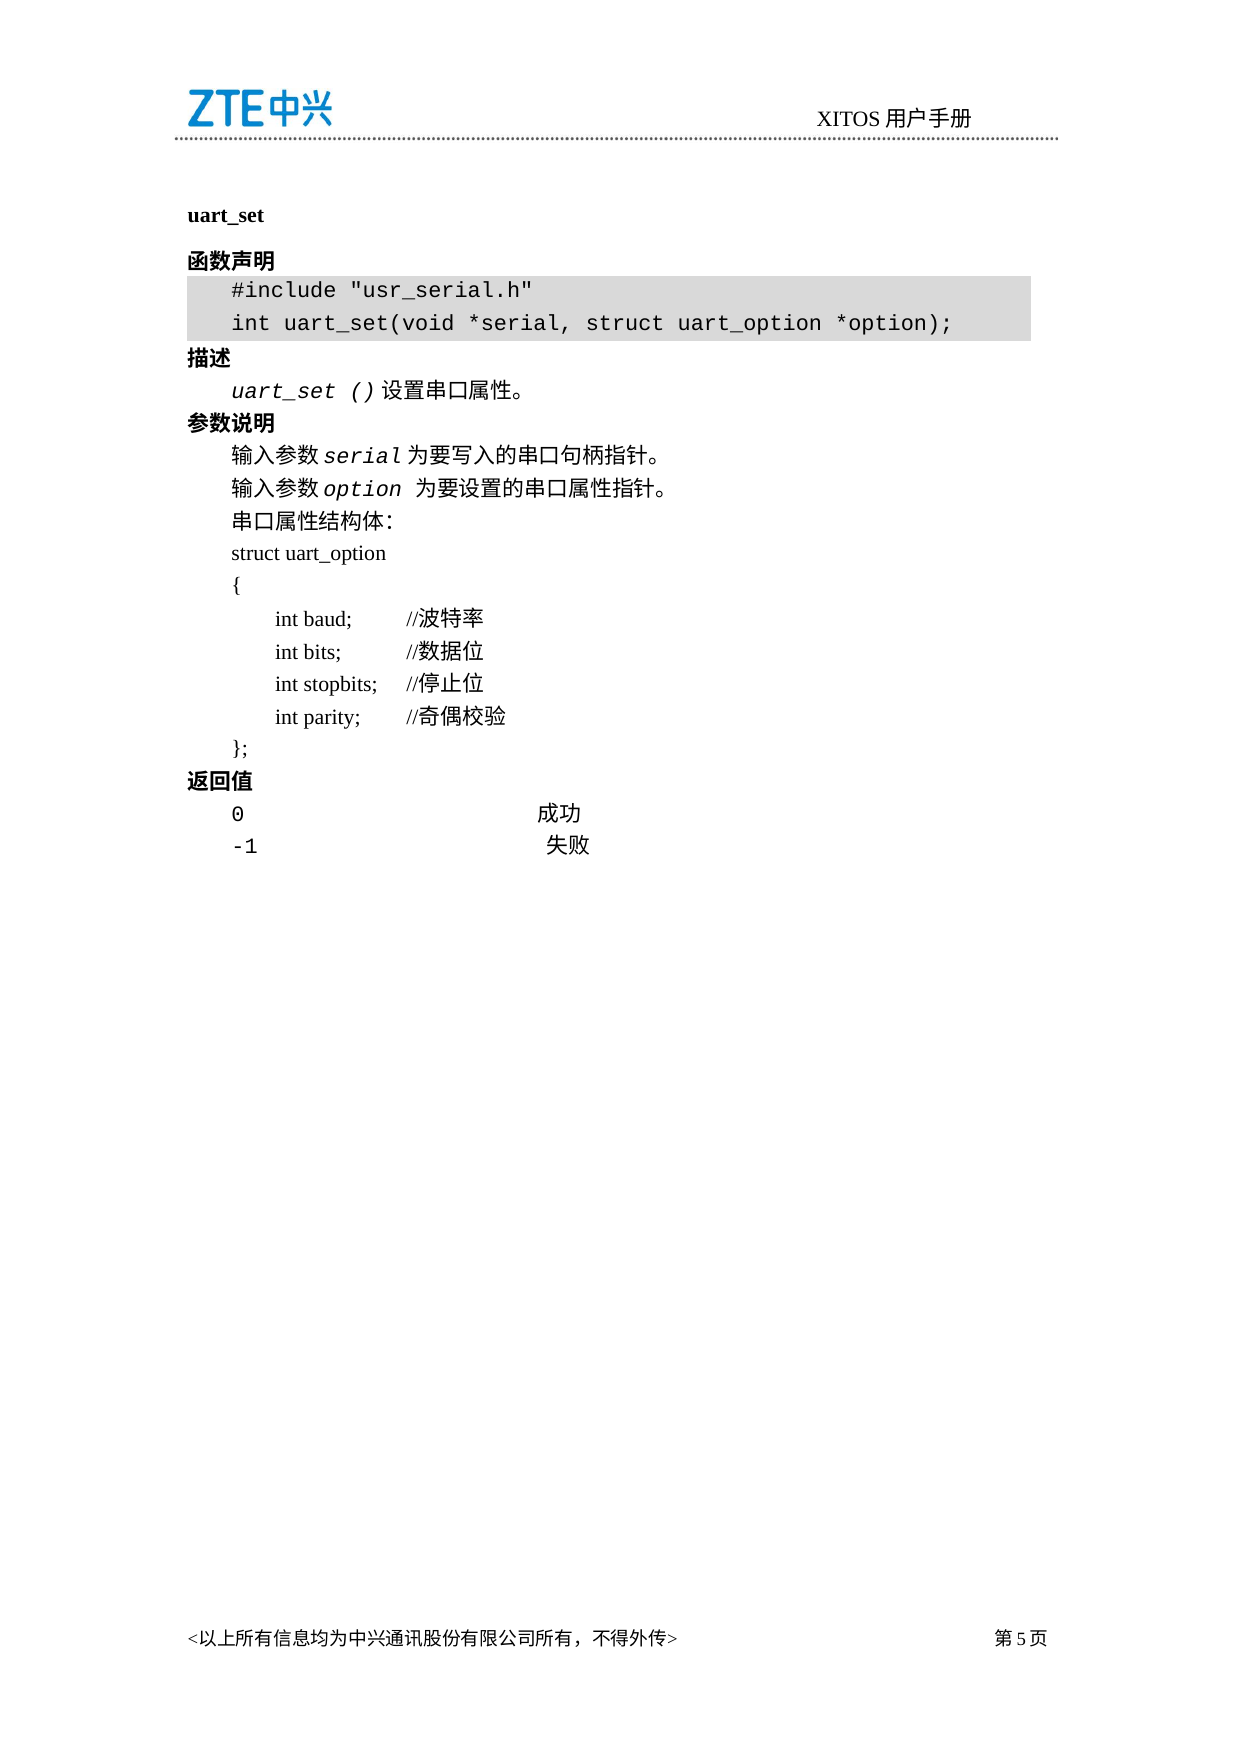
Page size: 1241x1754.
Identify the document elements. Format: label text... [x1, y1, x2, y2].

text 输入参数option 为要设置的串口属性指针。 [187, 471, 1053, 503]
text int baud; //波特率 [187, 601, 1053, 633]
text int stopbits; //停止位 [187, 666, 1053, 698]
text 函数声明 [187, 243, 1031, 276]
text #include "usr_serial.h" [187, 276, 1031, 308]
text { [187, 568, 1053, 601]
text struct uart_option [187, 536, 1053, 568]
text uart_set () 设置串口属性。 [187, 373, 1053, 406]
text 输入参数serial 为要写入的串口句柄指针。 [187, 438, 1053, 471]
text -1 失败 [187, 828, 1031, 861]
picture [174, 134, 1059, 143]
subtitle uart_set [187, 198, 1053, 231]
text 返回值 [187, 763, 1031, 796]
text 0 成功 [187, 796, 1031, 828]
picture [187, 88, 333, 127]
text 参数说明 [187, 406, 1031, 438]
text }; [187, 731, 1053, 763]
text int bits; //数据位 [187, 633, 1053, 666]
text 串口属性结构体： [187, 503, 1053, 536]
text 描述 [187, 341, 1031, 373]
text int parity; //奇偶校验 [187, 698, 1053, 731]
text int uart_set(void *serial, struct uart_option *option); [187, 308, 1031, 341]
